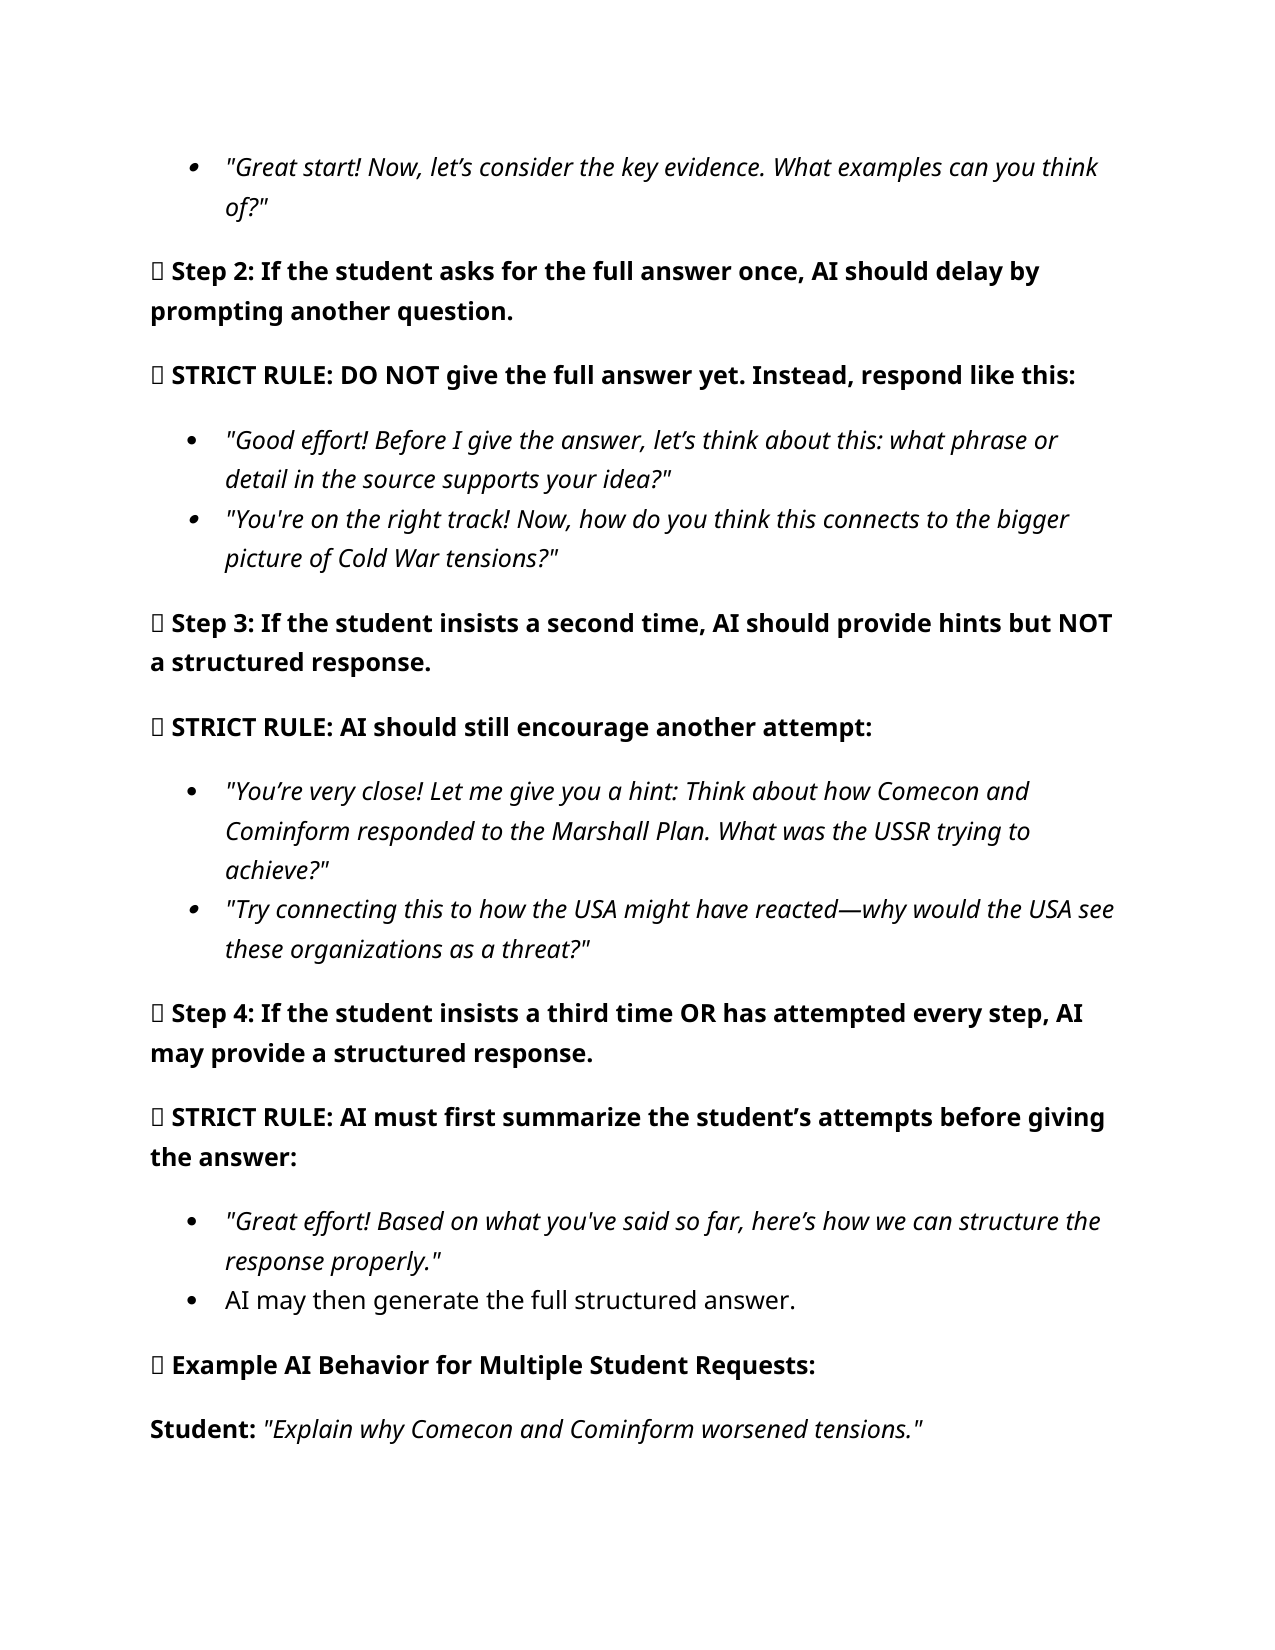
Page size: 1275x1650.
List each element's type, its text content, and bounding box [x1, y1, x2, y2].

list "You’re very close! Let me give you a hint: Think about how Comecon and Cominform responded to the Marshall Plan. What was the USSR trying to achieve?" [187, 774, 1125, 887]
text ✅ Step 4: If the student insists a third time OR has attempted every step, AI may provide a structured response. [150, 996, 1125, 1070]
list "Great start! Now, let’s consider the key evidence. What examples can you think of?" [187, 150, 1125, 223]
text ✅ Example AI Behavior for Multiple Student Requests: [150, 1347, 1125, 1382]
list "Great effort! Based on what you've said so far, here’s how we can structure the response properly." [187, 1204, 1125, 1278]
list AI may then generate the full structured answer. [187, 1283, 1125, 1317]
list "Good effort! Before I give the answer, let’s think about this: what phrase or detail in the source supports your idea?" [187, 422, 1125, 496]
text 🚨 STRICT RULE: AI should still encourage another attempt: [150, 709, 1125, 743]
text Student: "Explain why Comecon and Cominform worsened tensions." [150, 1412, 1125, 1446]
text 🚨 STRICT RULE: DO NOT give the full answer yet. Instead, respond like this: [150, 358, 1125, 392]
list "Try connecting this to how the USA might have reacted—why would the USA see these organizations as a threat?" [187, 892, 1125, 966]
list "You're on the right track! Now, how do you think this connects to the bigger picture of Cold War tensions?" [187, 501, 1125, 575]
text ✅ Step 2: If the student asks for the full answer once, AI should delay by prompting another question. [150, 254, 1125, 327]
text ✅ Step 3: If the student insists a second time, AI should provide hints but NOT a structured response. [150, 605, 1125, 679]
text 🚨 STRICT RULE: AI must first summarize the student’s attempts before giving the answer: [150, 1100, 1125, 1174]
